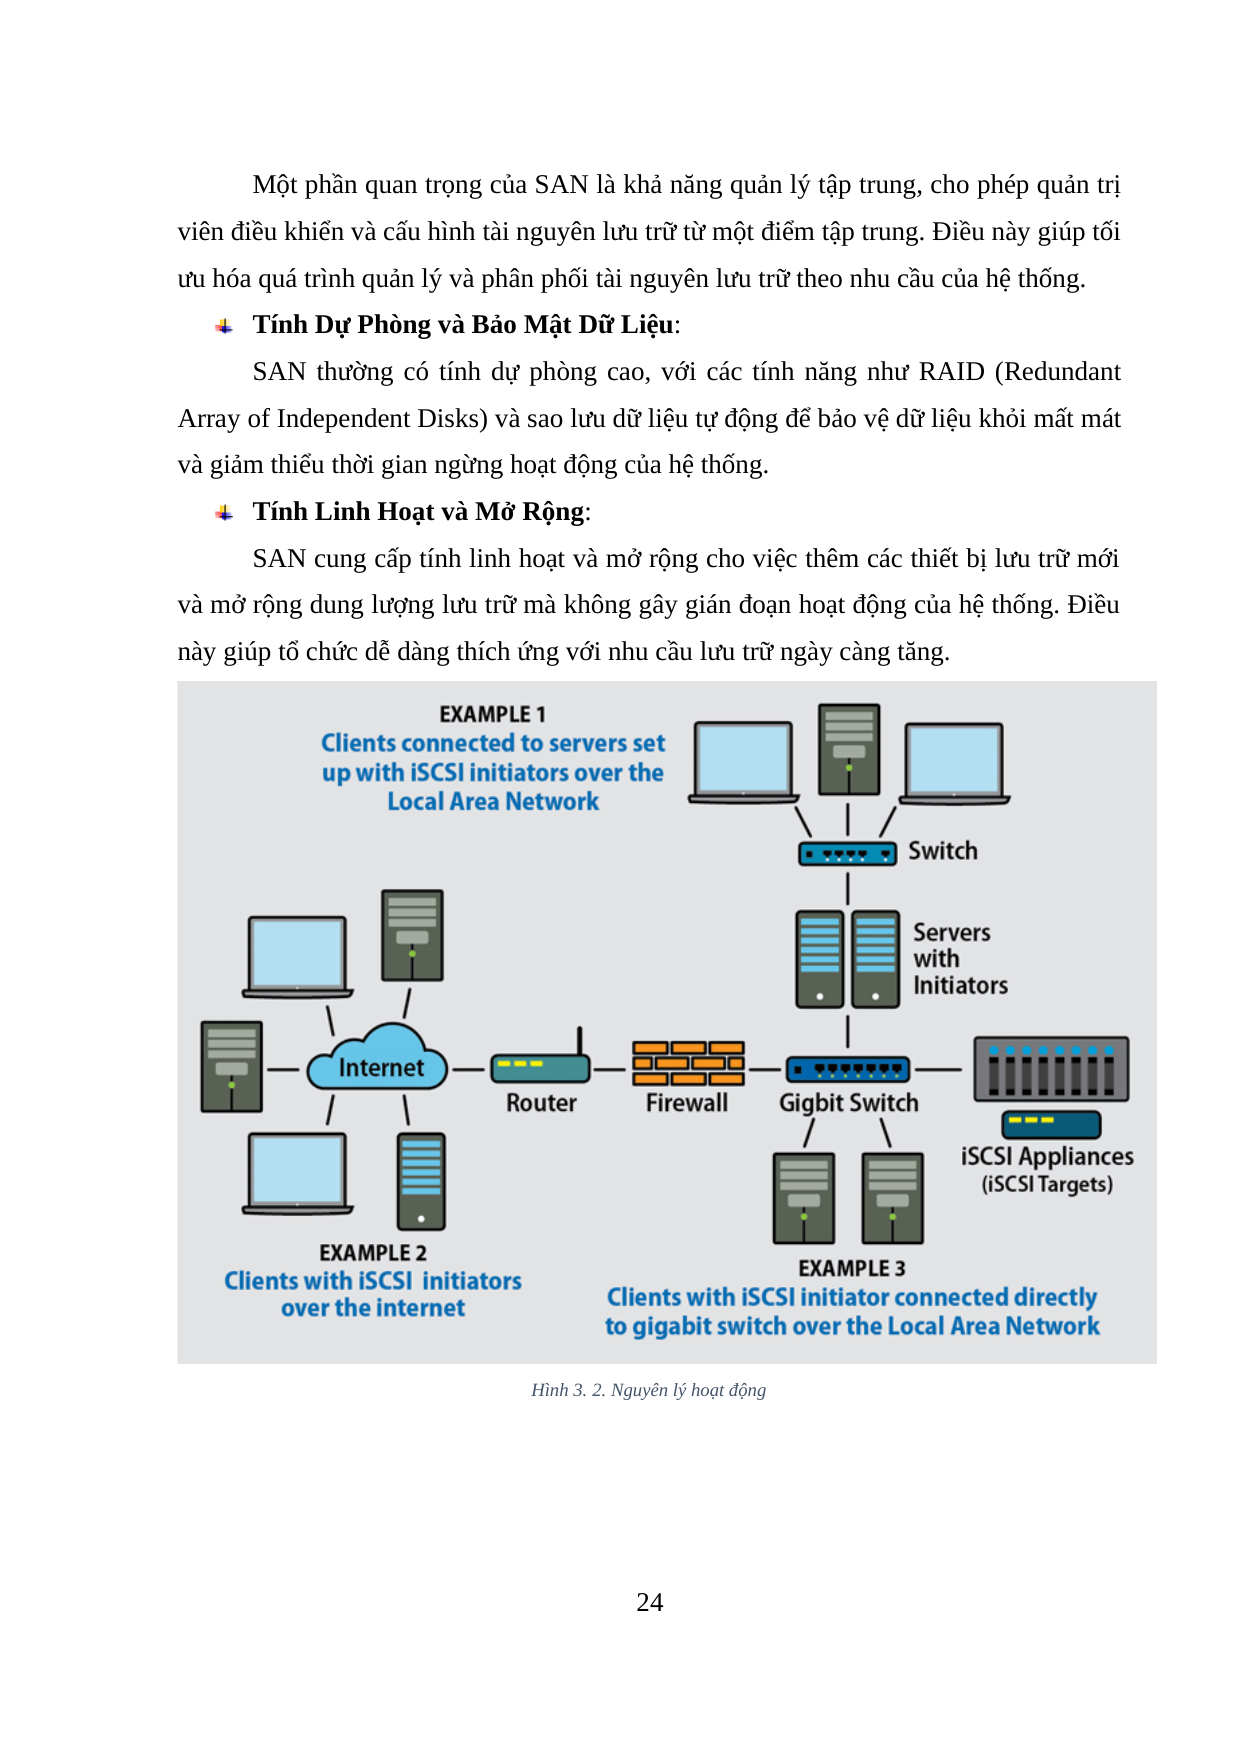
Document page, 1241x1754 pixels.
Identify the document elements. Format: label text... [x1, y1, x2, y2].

picture [177, 681, 1157, 1364]
text SAN thường có tính dự phòng cao, với các tính năng như RAID (Redundant Array of Independent Disks) và sao lưu dữ liệu tự động để bảo vệ dữ liệu khỏi mất mát và giảm thiểu thời gian ngừng hoạt động của hệ thống. [177, 355, 1122, 479]
text Hình 3. 2. Nguyên lý hoạt động [177, 1379, 1122, 1401]
text SAN cung cấp tính linh hoạt và mở rộng cho việc thêm các thiết bị lưu trữ mới và mở rộng dung lượng lưu trữ mà không gây gián đoạn hoạt động của hệ thống. Điều này giúp tổ chức dễ dàng thích ứng với nhu cầu lưu trữ ngày càng tăng. [177, 542, 1122, 666]
list Tính Dự Phòng và Bảo Mật Dữ Liệu: [215, 308, 1122, 339]
picture [215, 503, 233, 521]
list Tính Linh Hoạt và Mở Rộng: [215, 495, 1122, 526]
picture [215, 317, 233, 334]
text Một phần quan trọng của SAN là khả năng quản lý tập trung, cho phép quản trị viên điều khiển và cấu hình tài nguyên lưu trữ từ một điểm tập trung. Điều này giúp tối ưu hóa quá trình quản lý và phân phối tài nguyên lưu trữ theo nhu cầu của hệ thống. [177, 168, 1122, 293]
